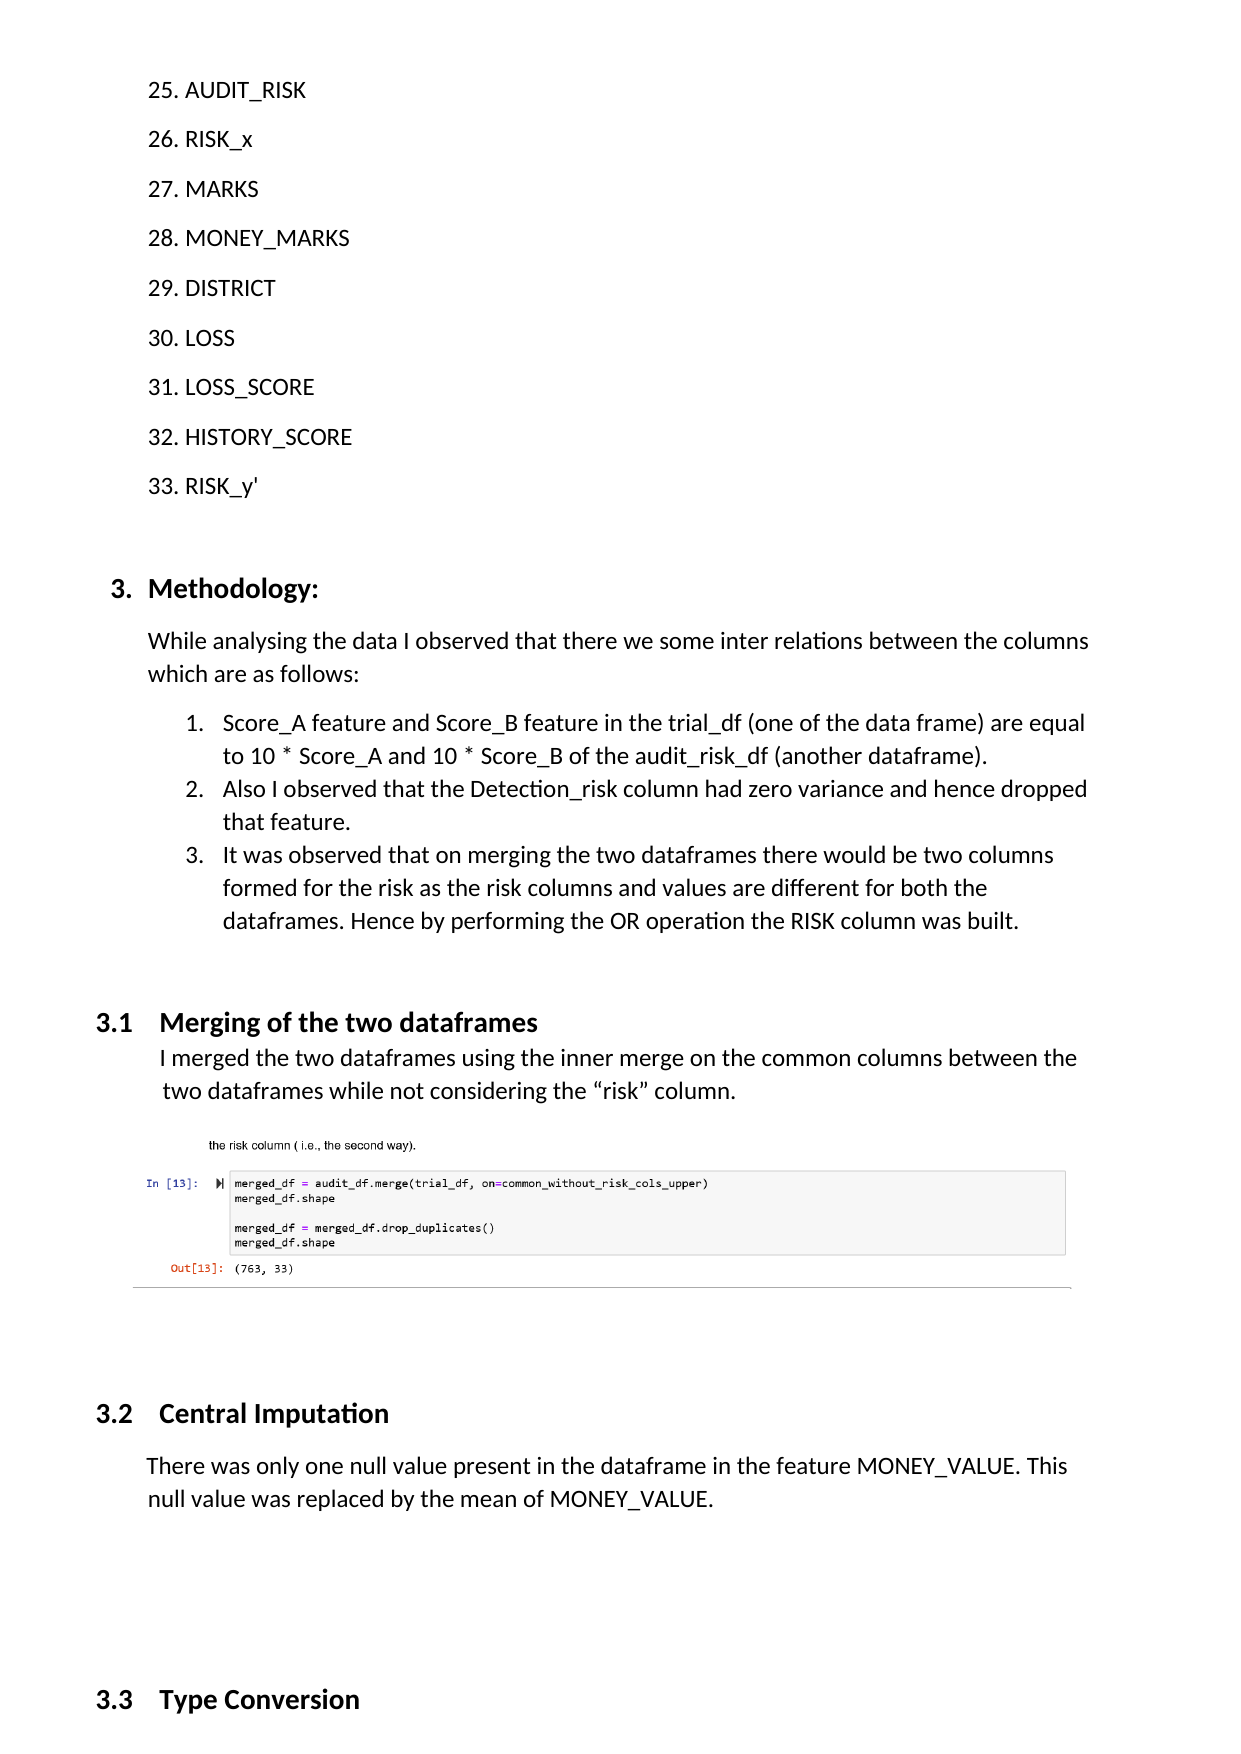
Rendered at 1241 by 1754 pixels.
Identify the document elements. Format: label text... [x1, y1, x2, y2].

text 25. AUDIT_RISK [148, 74, 1090, 104]
list Type Conversion [95, 1681, 1090, 1717]
list Score_A feature and Score_B feature in the trial_df (one of the data frame) are equal to 10 * Score_A and 10 * Score_B of the audit_risk_df (another dataframe). [185, 707, 1090, 771]
list Central Imputation [95, 1395, 1090, 1431]
text 29. DISTRICT [148, 272, 1090, 303]
text 33. RISK_y' [148, 471, 1090, 501]
list It was observed that on merging the two dataframes there would be two columns formed for the risk as the risk columns and values are different for both the dataframes. Hence by performing the OR operation the RISK column was built. [185, 839, 1090, 935]
text While analysing the data I observed that there we some inter relations between the columns which are as follows: [148, 625, 1090, 688]
text 32. HISTORY_SCORE [148, 421, 1090, 451]
text 30. LOSS [148, 322, 1090, 352]
list Also I observed that the Detection_risk column had zero variance and hence dropped that feature. [185, 773, 1090, 837]
text 31. LOSS_SCORE [148, 371, 1090, 402]
text There was only one null value present in the dataframe in the feature MONEY_VALUE. This null value was replaced by the mean of MONEY_VALUE. [133, 1450, 1090, 1513]
list Merging of the two dataframes [95, 1004, 1090, 1039]
text 26. RISK_x [148, 123, 1090, 154]
list I merged the two dataframes using the inner merge on the common columns between the two dataframes while not considering the “risk” column. [133, 1042, 1090, 1106]
text 28. MONEY_MARKS [148, 223, 1090, 253]
text 27. MARKS [148, 173, 1090, 203]
picture [132, 1141, 1074, 1289]
list Methodology: [110, 570, 1090, 605]
